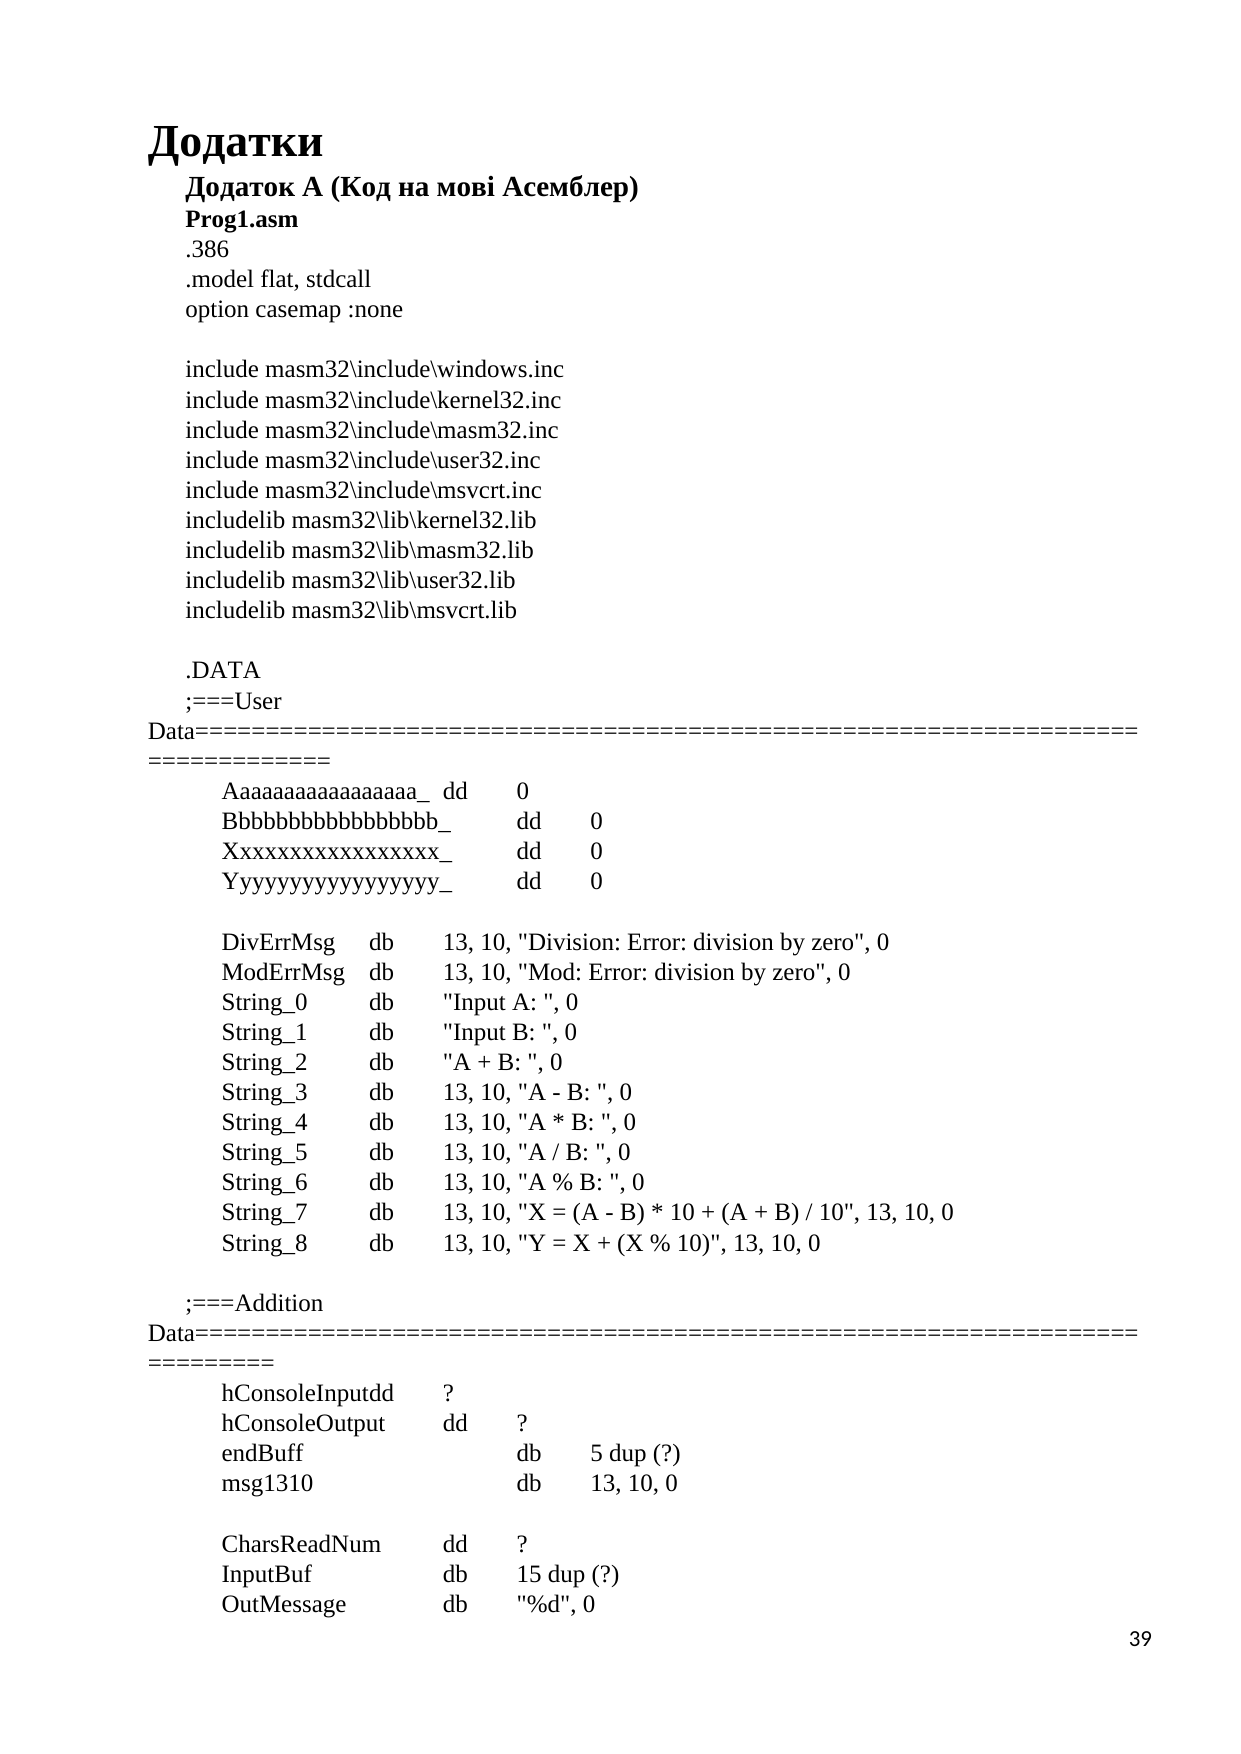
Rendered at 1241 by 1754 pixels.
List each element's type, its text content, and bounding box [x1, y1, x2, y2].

text String_1 db "Input B: ", 0 [148, 1017, 1152, 1046]
text Prog1.asm [148, 204, 1152, 233]
text include masm32\include\kernel32.inc [148, 385, 1152, 413]
text Yyyyyyyyyyyyyyyyy_ dd 0 [148, 866, 1152, 895]
text include masm32\include\masm32.inc [148, 415, 1152, 443]
text hConsoleOutput dd ? [148, 1408, 1152, 1437]
text .model flat, stdcall [148, 264, 1152, 293]
text includelib masm32\lib\kernel32.lib [148, 505, 1152, 534]
text includelib masm32\lib\msvcrt.lib [148, 595, 1152, 624]
text InputBuf db 15 dup (?) [148, 1559, 1152, 1587]
text .DATA [148, 656, 1152, 684]
text msg1310 db 13, 10, 0 [148, 1468, 1152, 1497]
text Aaaaaaaaaaaaaaaaa_ dd 0 [148, 776, 1152, 805]
text hConsoleInput dd ? [148, 1378, 1152, 1407]
text ModErrMsg db 13, 10, "Mod: Error: division by zero", 0 [148, 957, 1152, 985]
text .386 [148, 234, 1152, 263]
text String_8 db 13, 10, "Y = X + (X % 10)", 13, 10, 0 [148, 1228, 1152, 1256]
text String_6 db 13, 10, "A % B: ", 0 [148, 1167, 1152, 1196]
text include masm32\include\user32.inc [148, 445, 1152, 474]
text ;===User Data================================================================================ [148, 686, 1152, 775]
text String_0 db "Input A: ", 0 [148, 987, 1152, 1016]
text Xxxxxxxxxxxxxxxxx_ dd 0 [148, 836, 1152, 865]
text String_4 db 13, 10, "A * B: ", 0 [148, 1107, 1152, 1136]
text Додаток А (Код на мові Асемблер) [148, 169, 1152, 202]
text String_7 db 13, 10, "X = (A - B) * 10 + (A + B) / 10", 13, 10, 0 [148, 1197, 1152, 1226]
text CharsReadNum dd ? [148, 1529, 1152, 1557]
text String_5 db 13, 10, "A / B: ", 0 [148, 1137, 1152, 1166]
text include masm32\include\windows.inc [148, 354, 1152, 383]
text include masm32\include\msvcrt.inc [148, 475, 1152, 504]
text option casemap :none [148, 294, 1152, 323]
text includelib masm32\lib\masm32.lib [148, 535, 1152, 564]
text DivErrMsg db 13, 10, "Division: Error: division by zero", 0 [148, 927, 1152, 955]
text OutMessage db "%d", 0 [148, 1589, 1152, 1618]
text endBuff db 5 dup (?) [148, 1438, 1152, 1467]
text includelib masm32\lib\user32.lib [148, 565, 1152, 594]
text String_2 db "A + B: ", 0 [148, 1047, 1152, 1076]
text ;===Addition Data============================================================================ [148, 1288, 1152, 1377]
text Bbbbbbbbbbbbbbbbb_ dd 0 [148, 806, 1152, 835]
text String_3 db 13, 10, "A - B: ", 0 [148, 1077, 1152, 1106]
list Додатки [148, 113, 1152, 166]
